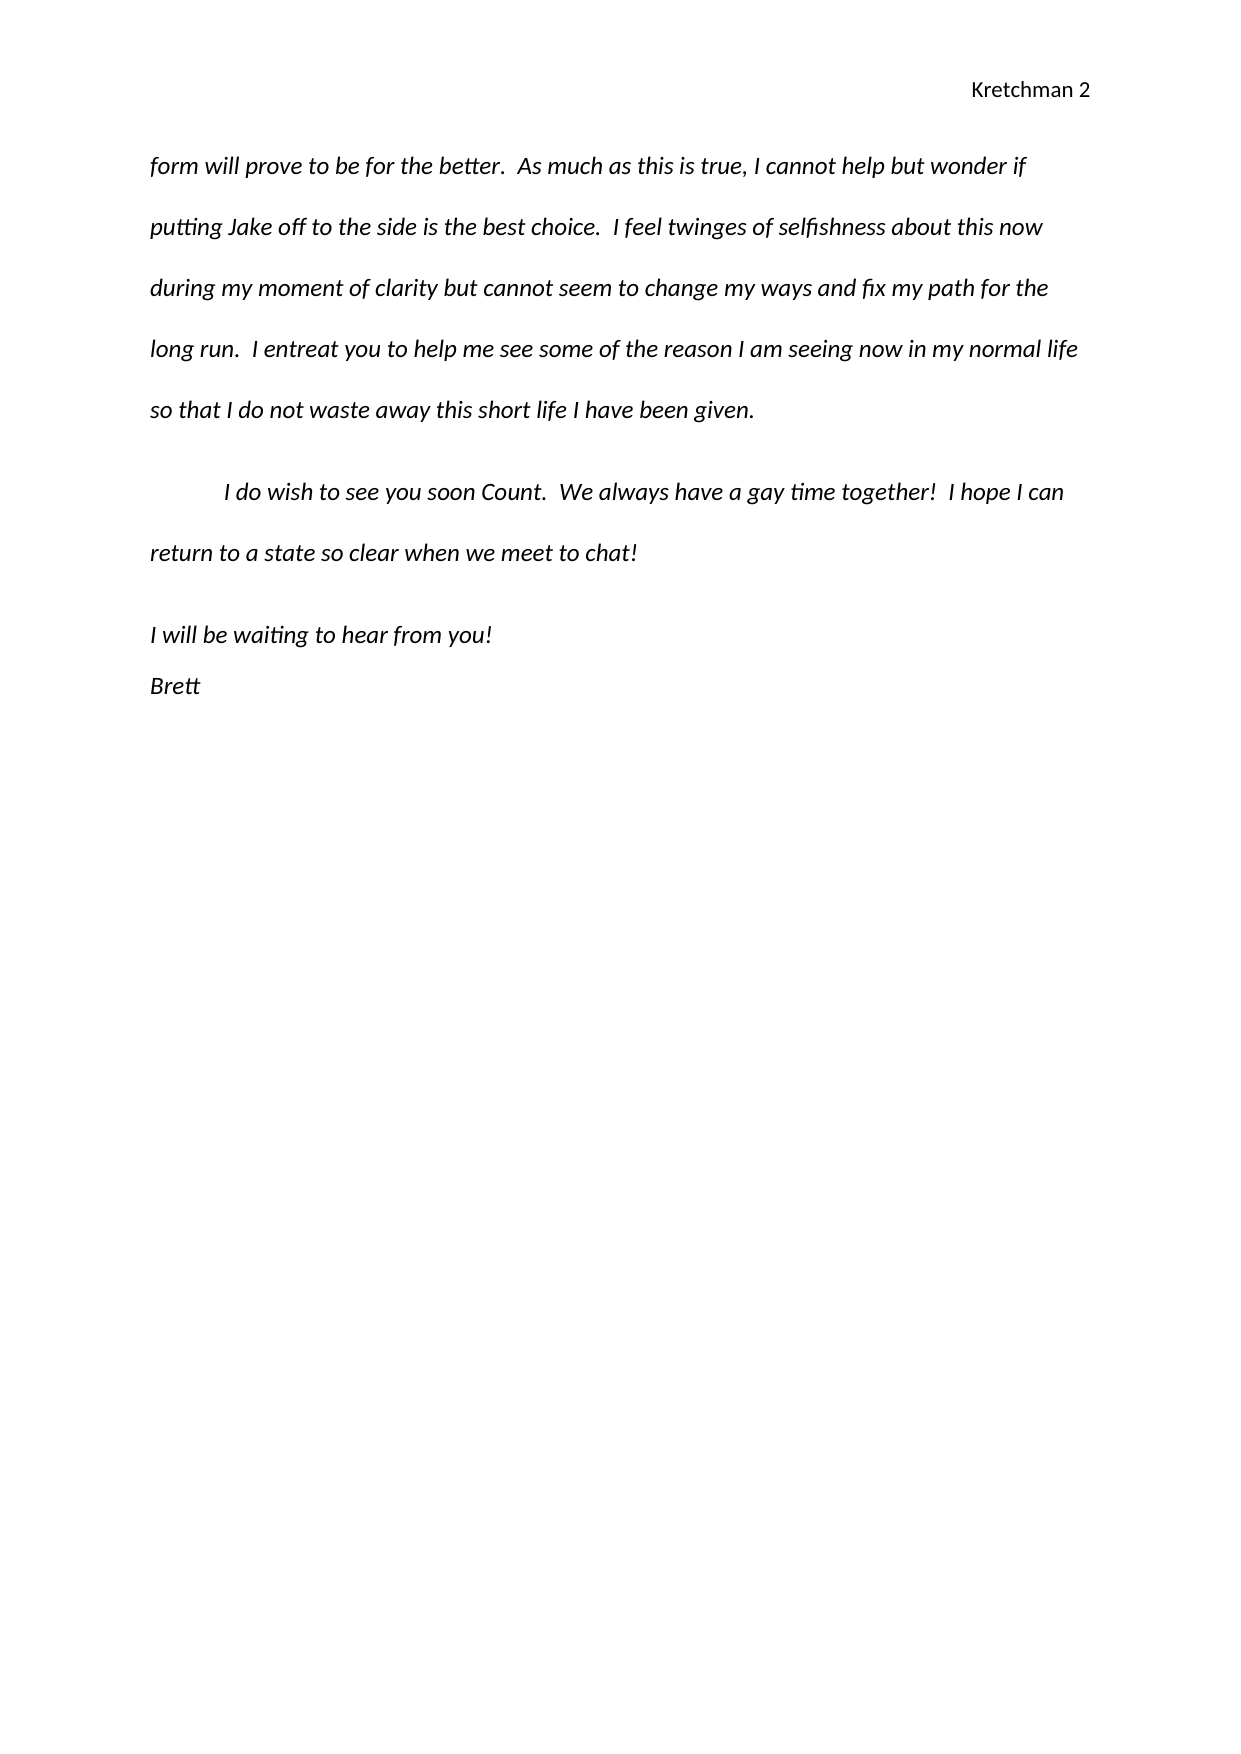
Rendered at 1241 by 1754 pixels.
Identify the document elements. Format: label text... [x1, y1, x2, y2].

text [150, 150, 1090, 425]
text Brett [150, 670, 1090, 701]
text I do wish to see you soon Count. We always have a gay time together! I hope I can return to a state so clear when we meet to chat! [150, 476, 1090, 568]
text I will be waiting to hear from you! [150, 619, 1090, 649]
